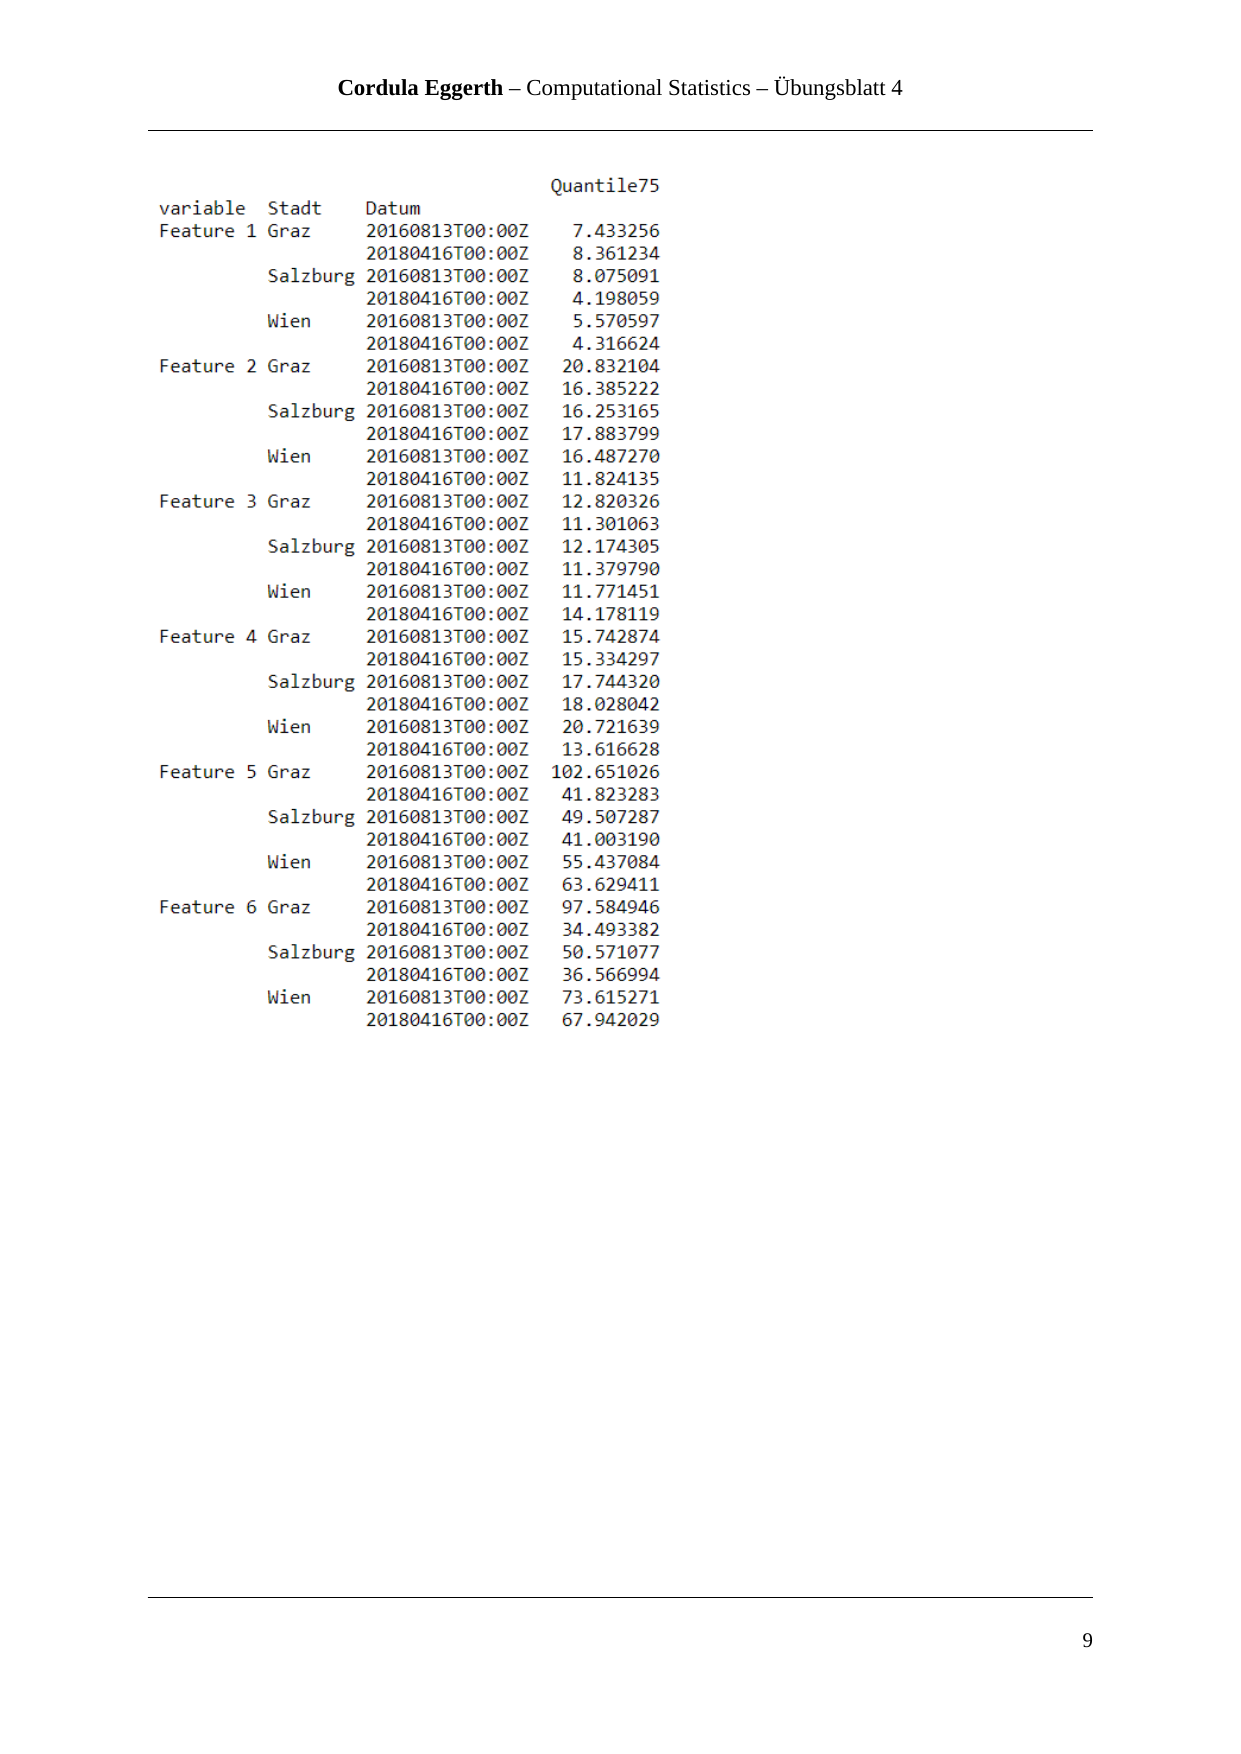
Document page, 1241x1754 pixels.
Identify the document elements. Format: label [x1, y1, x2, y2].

picture [147, 147, 689, 1038]
